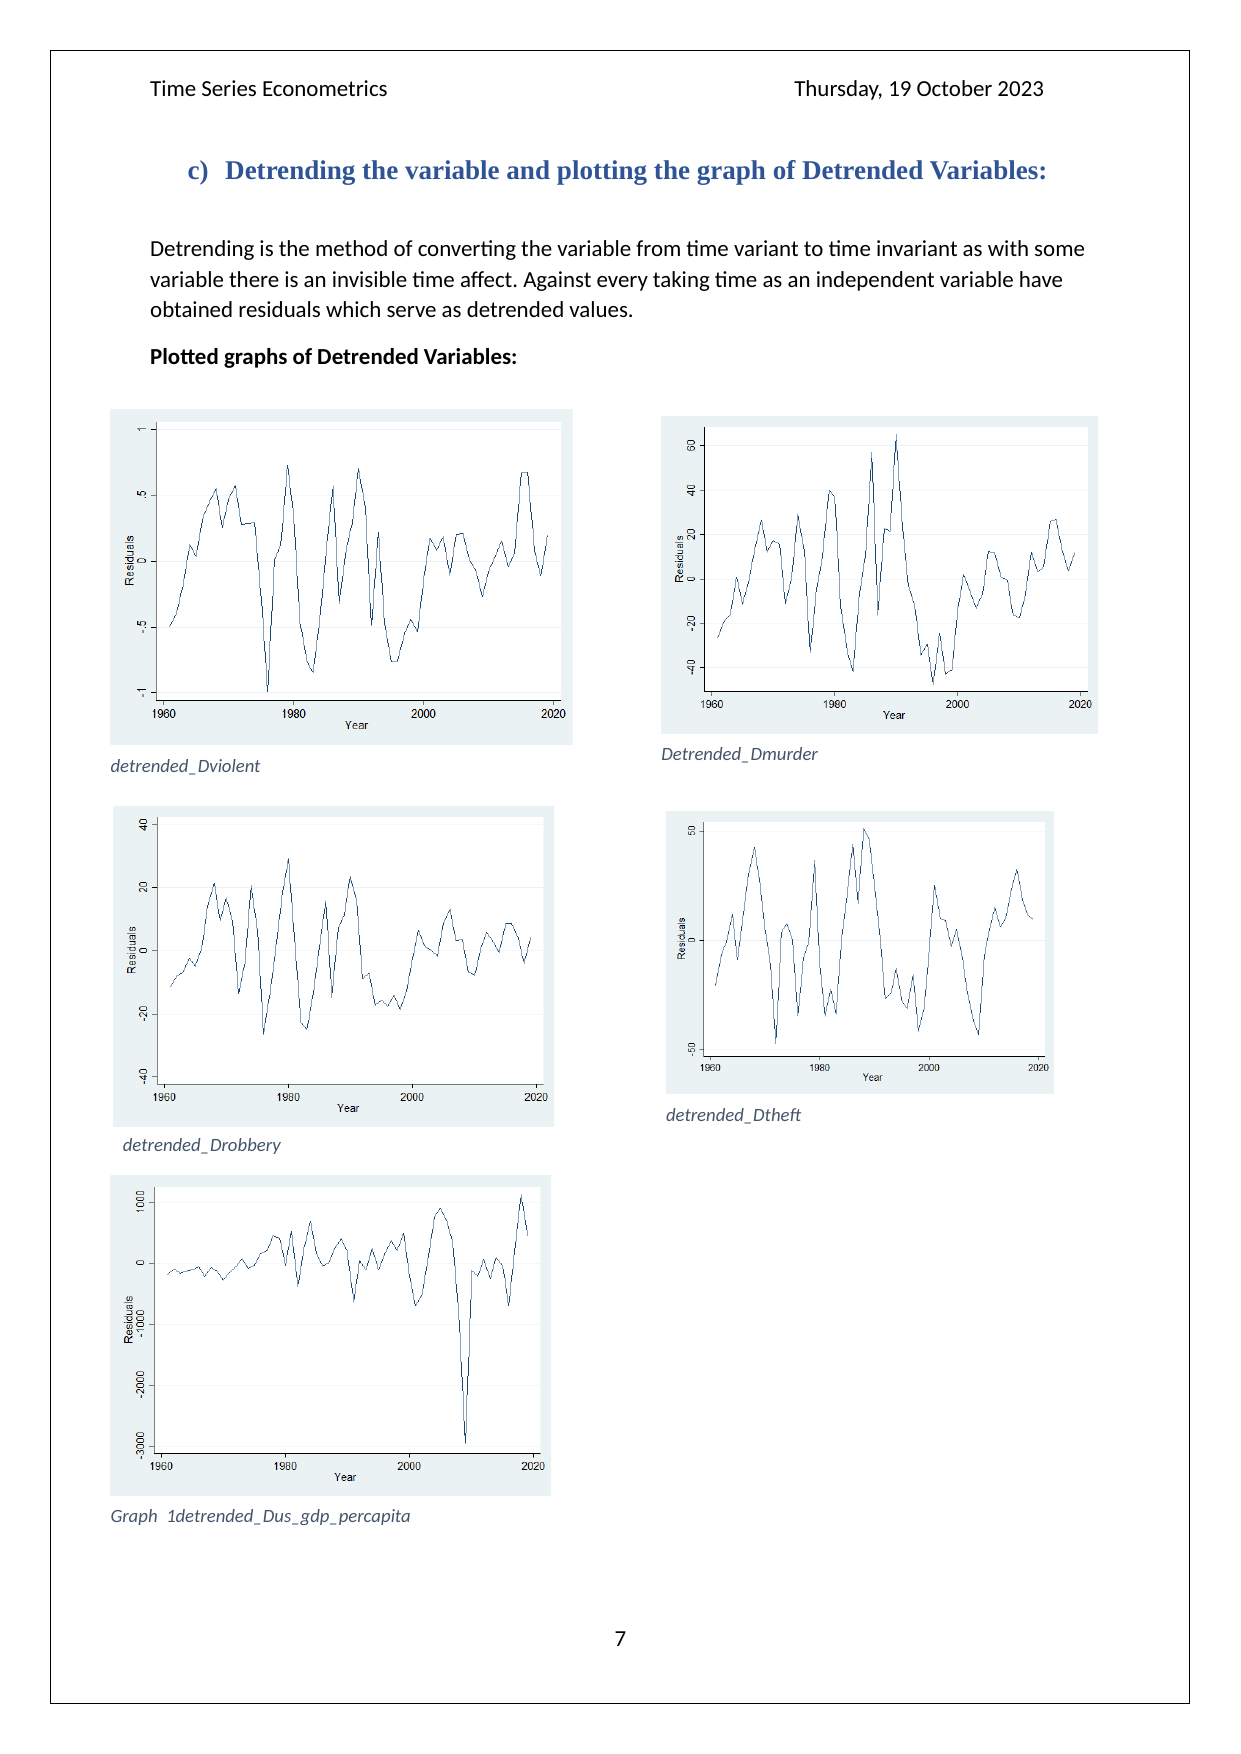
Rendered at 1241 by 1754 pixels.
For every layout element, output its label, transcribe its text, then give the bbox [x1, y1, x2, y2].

picture [665, 811, 1054, 1094]
picture [110, 409, 573, 745]
picture [110, 1175, 552, 1496]
subtitle Detrending the variable and plotting the graph of Detrended Variables: [187, 154, 1090, 185]
text Plotted graphs of Detrended Variables: [150, 342, 1090, 370]
text Detrending is the method of converting the variable from time variant to time invariant as with some variable there is an invisible time affect. Against every taking time as an independent variable have obtained residuals which serve as detrended values. [150, 234, 1090, 323]
picture [113, 806, 555, 1127]
picture [661, 416, 1099, 734]
